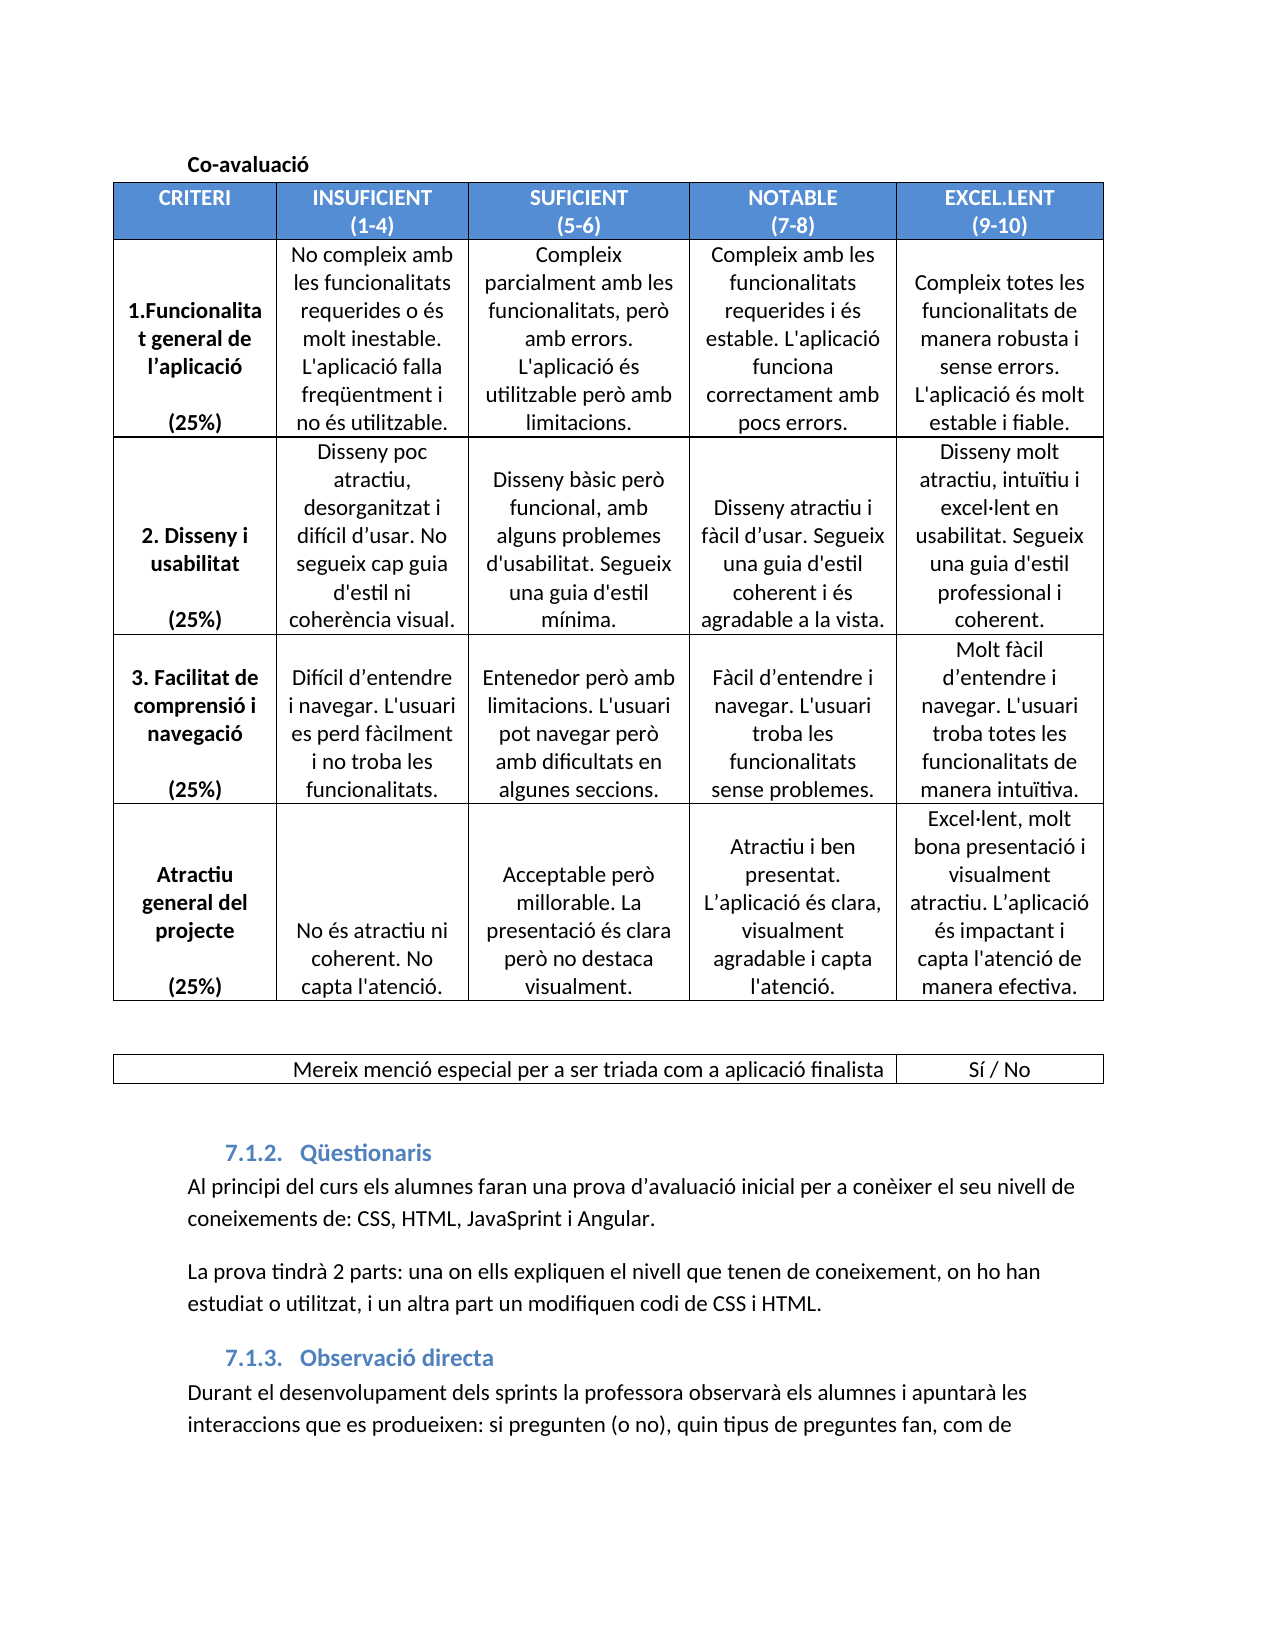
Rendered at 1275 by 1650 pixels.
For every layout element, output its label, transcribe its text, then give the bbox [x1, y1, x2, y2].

table_cell Difícil d’entendre i navegar. L'usuari es perd fàcilment i no troba les funcionalitats. [277, 635, 468, 803]
subtitle Qüestionaris [225, 1137, 1087, 1168]
table_cell No compleix amb les funcionalitats requerides o és molt inestable. L'aplicació falla freqüentment i no és utilitzable. [277, 240, 468, 436]
table_cell Compleix totes les funcionalitats de manera robusta i sense errors. L'aplicació és molt estable i fiable. [897, 240, 1103, 436]
subtitle Co-avaluació [187, 150, 1087, 178]
table_cell Molt fàcil d’entendre i navegar. L'usuari troba totes les funcionalitats de manera intuïtiva. [897, 635, 1103, 803]
table_cell Disseny atractiu i fàcil d’usar. Segueix una guia d'estil coherent i és agradable a la vista. [690, 438, 896, 634]
table_cell Excel·lent, molt bona presentació i visualment atractiu. L’aplicació és impactant i capta l'atenció de manera efectiva. [897, 804, 1103, 1000]
table_cell Compleix parcialment amb les funcionalitats, però amb errors. L'aplicació és utilitzable però amb limitacions. [469, 240, 689, 436]
text La prova tindrà 2 parts: una on ells expliquen el nivell que tenen de coneixement, on ho han estudiat o utilitzat, i un altra part un modifiquen codi de CSS i HTML. [187, 1257, 1087, 1318]
text Al principi del curs els alumnes faran una prova d’avaluació inicial per a conèixer el seu nivell de coneixements de: CSS, HTML, JavaSprint i Angular. [187, 1172, 1087, 1232]
table_header CRITERI [114, 183, 276, 239]
table_cell 1.Funcionalitat general de l’aplicació (25%) [114, 240, 276, 436]
table_cell Atractiu i ben presentat. L’aplicació és clara, visualment agradable i capta l'atenció. [690, 804, 896, 1000]
table_header Mereix menció especial per a ser triada com a aplicació finalista [114, 1055, 896, 1083]
table_cell No és atractiu ni coherent. No capta l'atenció. [277, 804, 468, 1000]
table_header EXCEL.LENT (9-10) [897, 183, 1103, 239]
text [187, 1378, 1087, 1438]
table_cell Disseny bàsic però funcional, amb alguns problemes d'usabilitat. Segueix una guia d'estil mínima. [469, 438, 689, 634]
table_cell Disseny poc atractiu, desorganitzat i difícil d’usar. No segueix cap guia d'estil ni coherència visual. [277, 438, 468, 634]
table_cell Disseny molt atractiu, intuïtiu i excel·lent en usabilitat. Segueix una guia d'estil professional i coherent. [897, 438, 1103, 634]
table_header INSUFICIENT (1-4) [277, 183, 468, 239]
table_cell Atractiu general del projecte (25%) [114, 804, 276, 1000]
table_header SUFICIENT (5-6) [469, 183, 689, 239]
table_cell Acceptable però millorable. La presentació és clara però no destaca visualment. [469, 804, 689, 1000]
table_cell Compleix amb les funcionalitats requerides i és estable. L'aplicació funciona correctament amb pocs errors. [690, 240, 896, 436]
table_header NOTABLE (7-8) [690, 183, 896, 239]
table_cell 2. Disseny i usabilitat (25%) [114, 438, 276, 634]
table_cell Entenedor però amb limitacions. L'usuari pot navegar però amb dificultats en algunes seccions. [469, 635, 689, 803]
table_cell Fàcil d’entendre i navegar. L'usuari troba les funcionalitats sense problemes. [690, 635, 896, 803]
table_cell 3. Facilitat de comprensió i navegació (25%) [114, 635, 276, 803]
subtitle Observació directa [225, 1343, 1087, 1373]
table_header Sí / No [897, 1055, 1103, 1083]
